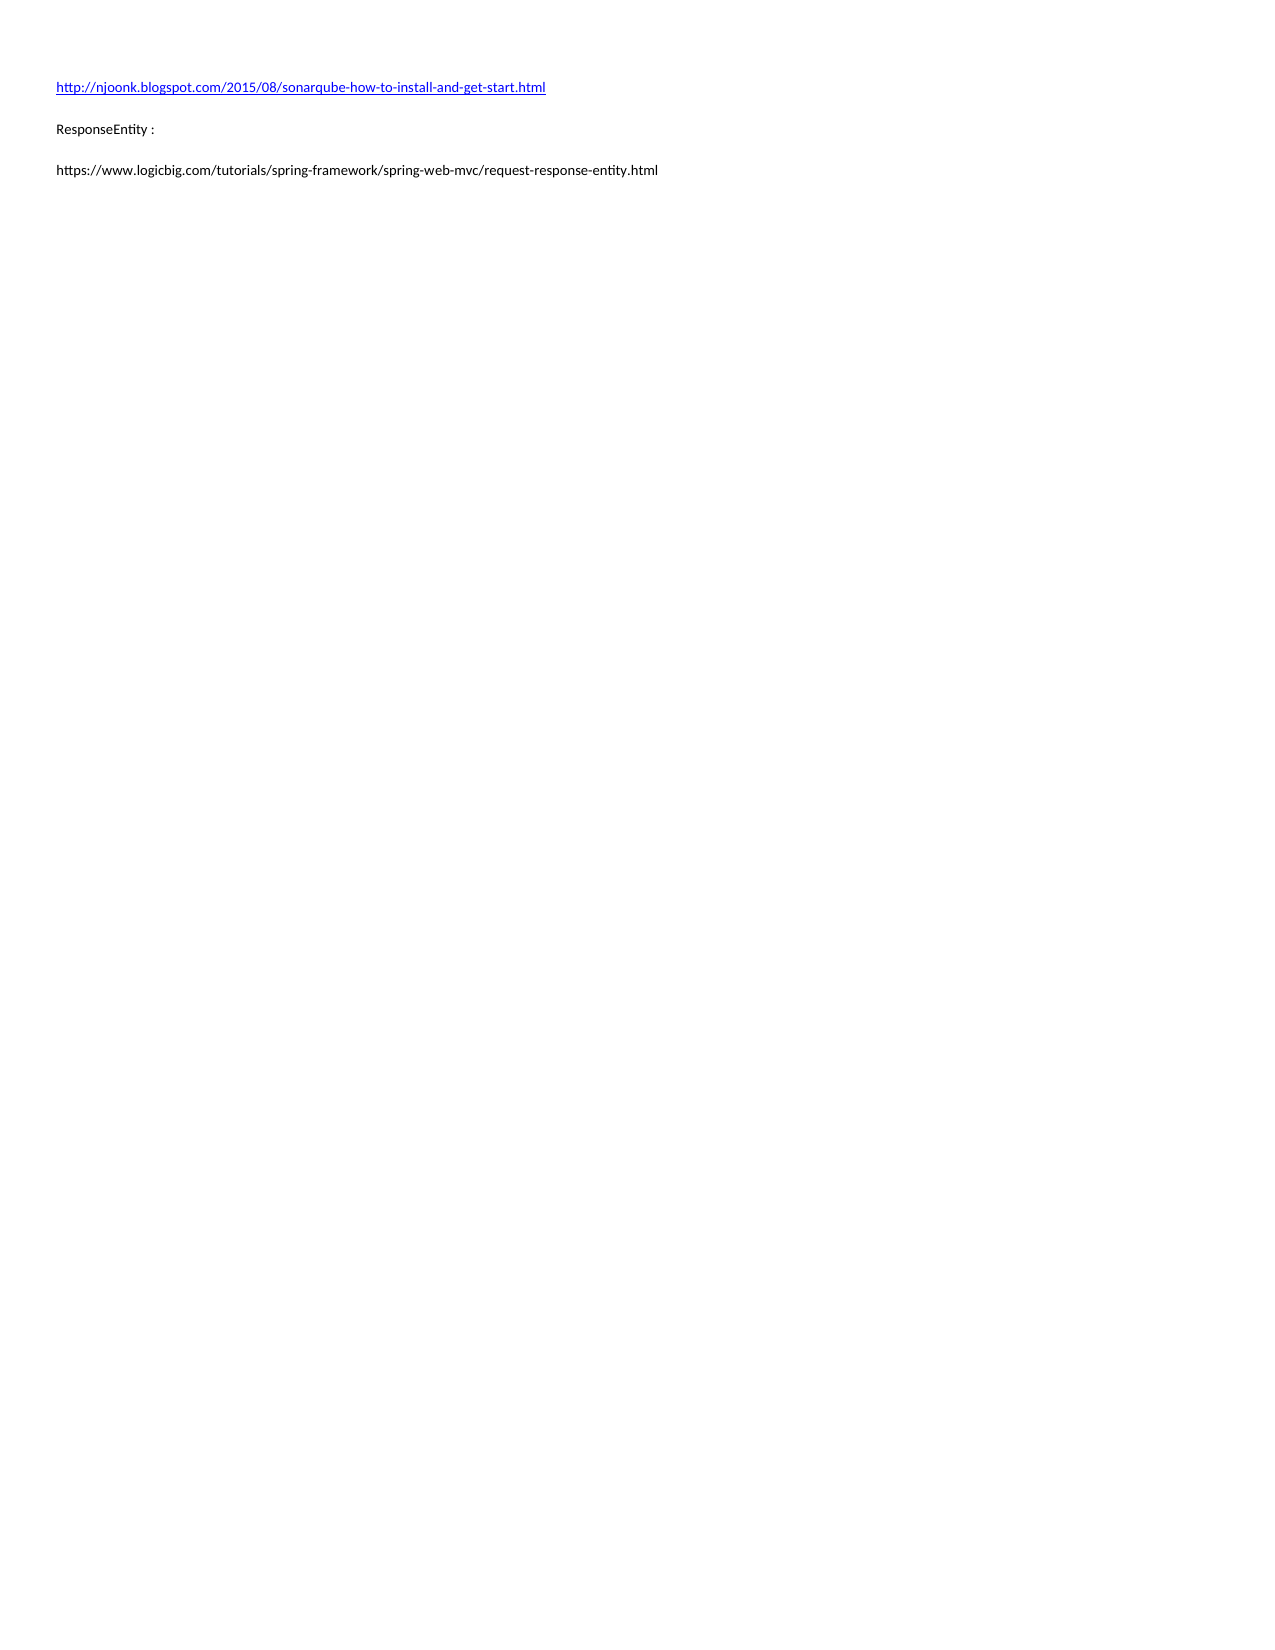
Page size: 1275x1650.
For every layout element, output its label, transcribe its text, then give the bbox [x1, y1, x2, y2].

text http://njoonk.blogspot.com/2015/08/sonarqube-how-to-install-and-get-start.html [56, 79, 1125, 97]
text ResponseEntity : [56, 120, 1125, 138]
text https://www.logicbig.com/tutorials/spring-framework/spring-web-mvc/request-response-entity.html [56, 161, 1125, 179]
